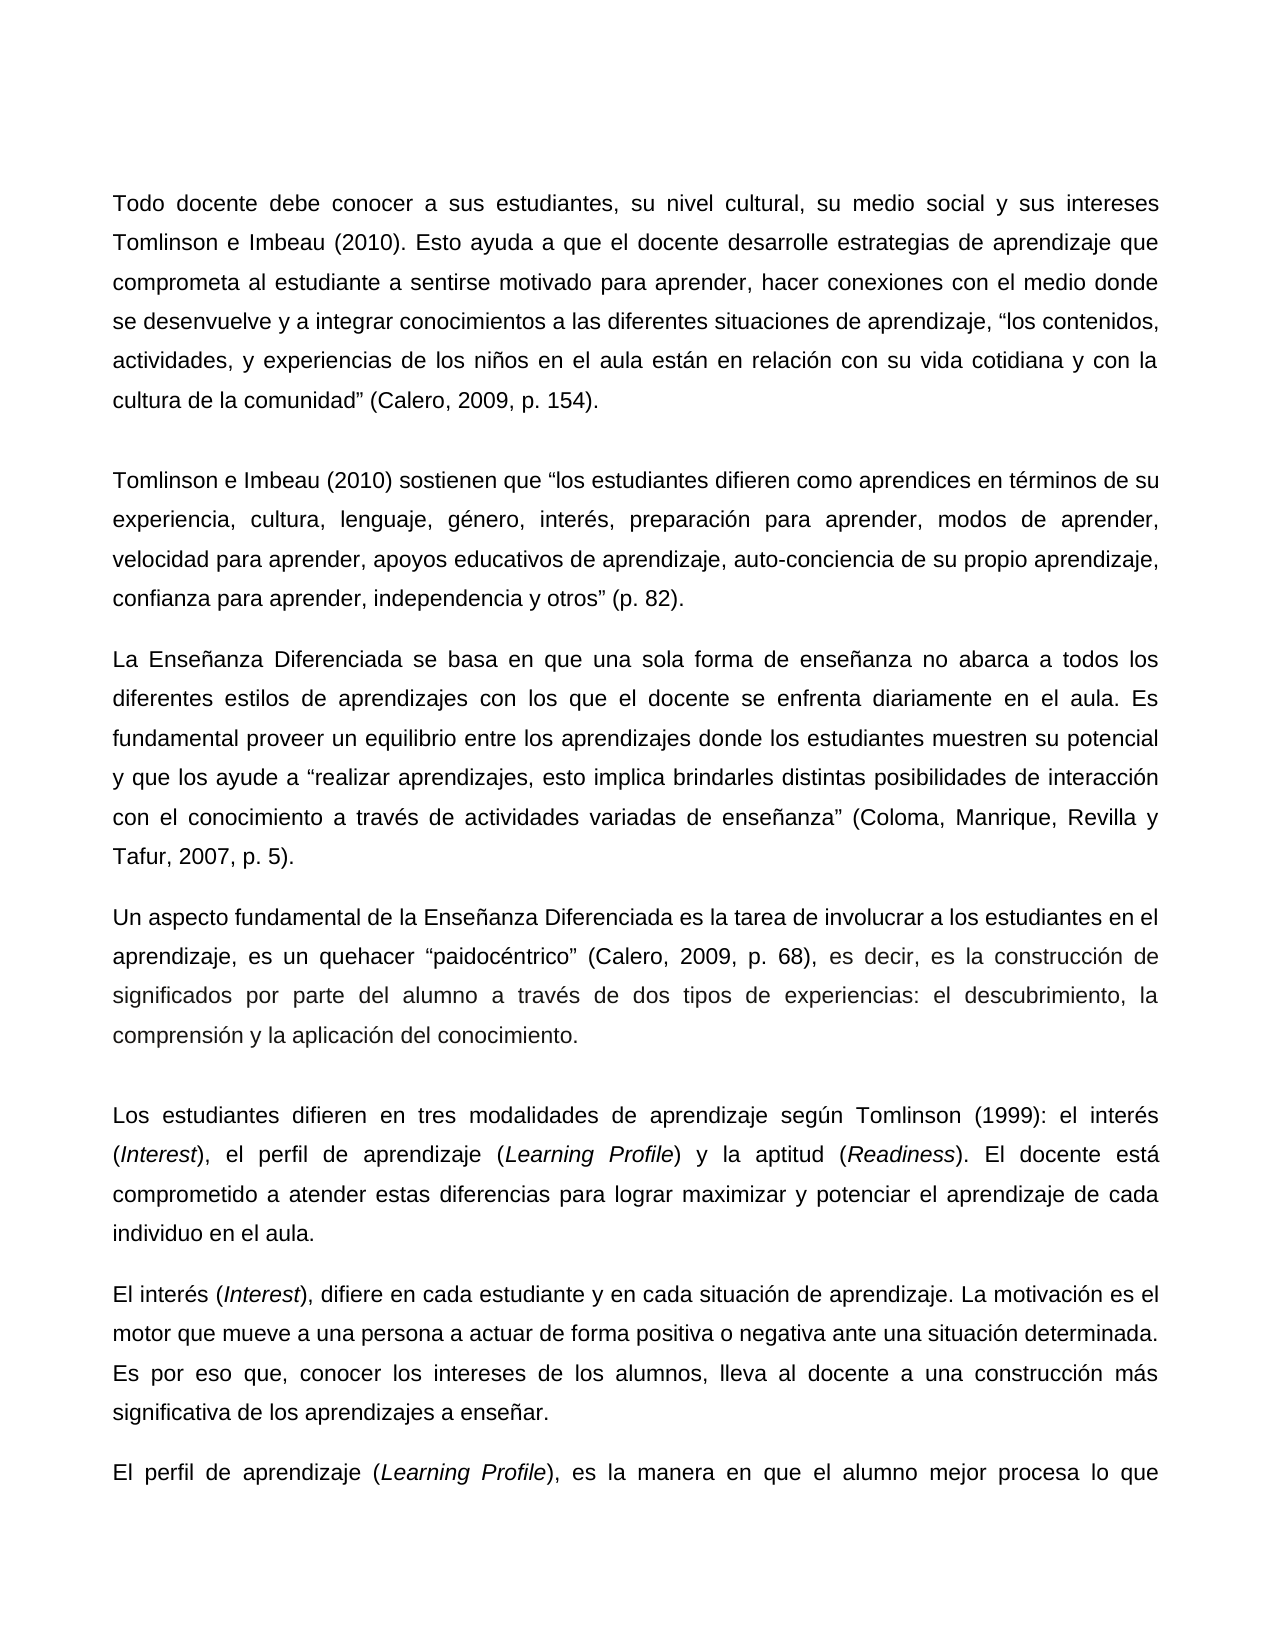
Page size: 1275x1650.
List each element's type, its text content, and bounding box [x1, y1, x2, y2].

text El interés (Interest), difiere en cada estudiante y en cada situación de aprendizaje. La motivación es el motor que mueve a una persona a actuar de forma positiva o negativa ante una situación determinada. Es por eso que, conocer los intereses de los alumnos, lleva al docente a una construcción más significativa de los aprendizajes a enseñar. [112, 1281, 1160, 1425]
text Los estudiantes difieren en tres modalidades de aprendizaje según Tomlinson (1999): el interés (Interest), el perfil de aprendizaje (Learning Profile) y la aptitud (Readiness). El docente está comprometido a atender estas diferencias para lograr maximizar y potenciar el aprendizaje de cada individuo en el aula. [112, 1102, 1160, 1247]
text Un aspecto fundamental de la Enseñanza Diferenciada es la tarea de involucrar a los estudiantes en el aprendizaje, es un quehacer “paidocéntrico” (Calero, 2009, p. 68), es decir, es la construcción de significados por parte del alumno a través de dos tipos de experiencias: el descubrimiento, la comprensión y la aplicación del conocimiento. [112, 903, 1160, 1048]
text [112, 1459, 1160, 1486]
text La Enseñanza Diferenciada se basa en que una sola forma de enseñanza no abarca a todos los diferentes estilos de aprendizajes con los que el docente se enfrenta diariamente en el aula. Es fundamental proveer un equilibrio entre los aprendizajes donde los estudiantes muestren su potencial y que los ayude a “realizar aprendizajes, esto implica brindarles distintas posibilidades de interacción con el conocimiento a través de actividades variadas de enseñanza” (Coloma, Manrique, Revilla y Tafur, 2007, p. 5). [112, 646, 1160, 869]
text Todo docente debe conocer a sus estudiantes, su nivel cultural, su medio social y sus intereses Tomlinson e Imbeau (2010). Esto ayuda a que el docente desarrolle estrategias de aprendizaje que comprometa al estudiante a sentirse motivado para aprender, hacer conexiones con el medio donde se desenvuelve y a integrar conocimientos a las diferentes situaciones de aprendizaje, “los contenidos, actividades, y experiencias de los niños en el aula están en relación con su vida cotidiana y con la cultura de la comunidad” (Calero, 2009, p. 154). [112, 189, 1160, 413]
text Tomlinson e Imbeau (2010) sostienen que “los estudiantes difieren como aprendices en términos de su experiencia, cultura, lenguaje, género, interés, preparación para aprender, modos de aprender, velocidad para aprender, apoyos educativos de aprendizaje, auto-conciencia de su propio aprendizaje, confianza para aprender, independencia y otros” (p. 82). [112, 467, 1160, 612]
